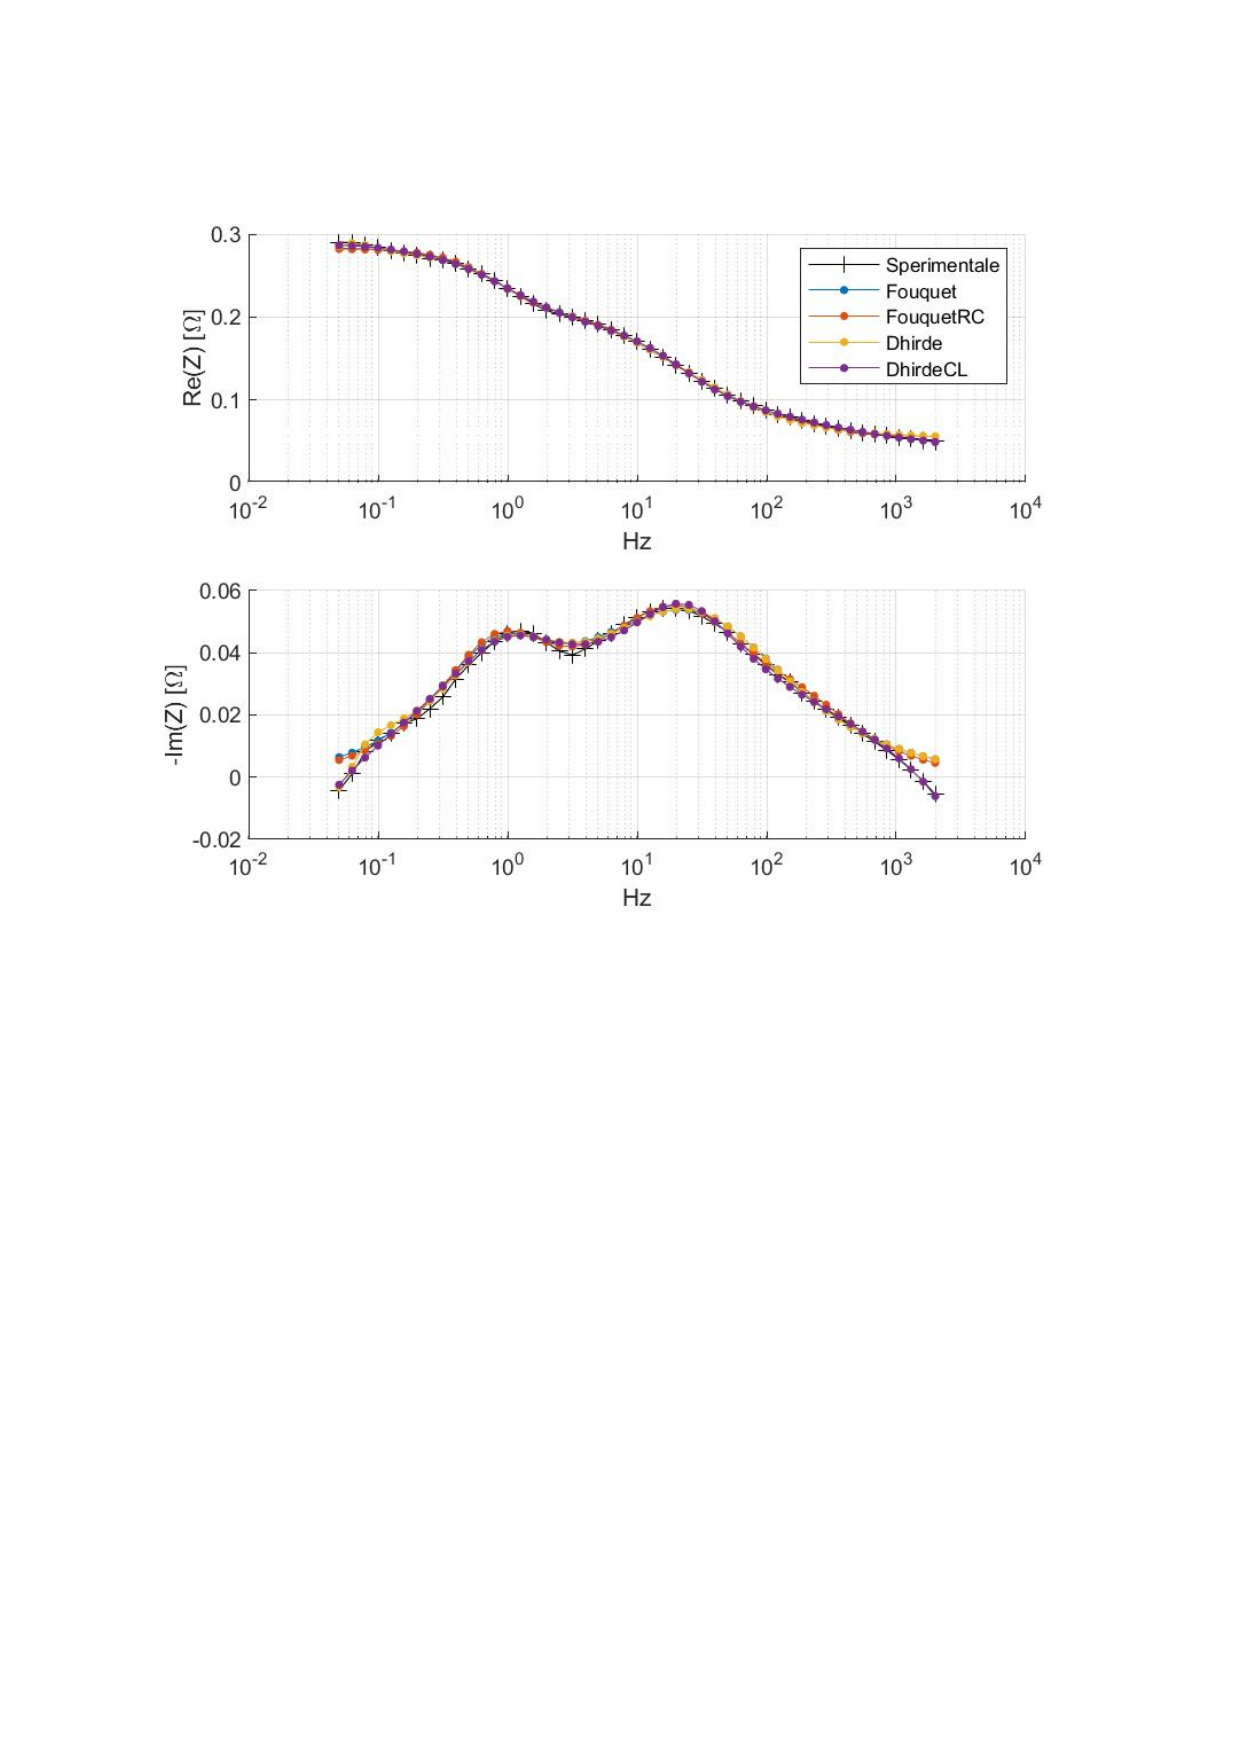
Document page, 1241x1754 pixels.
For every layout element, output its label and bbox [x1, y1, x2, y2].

picture [118, 178, 1121, 930]
